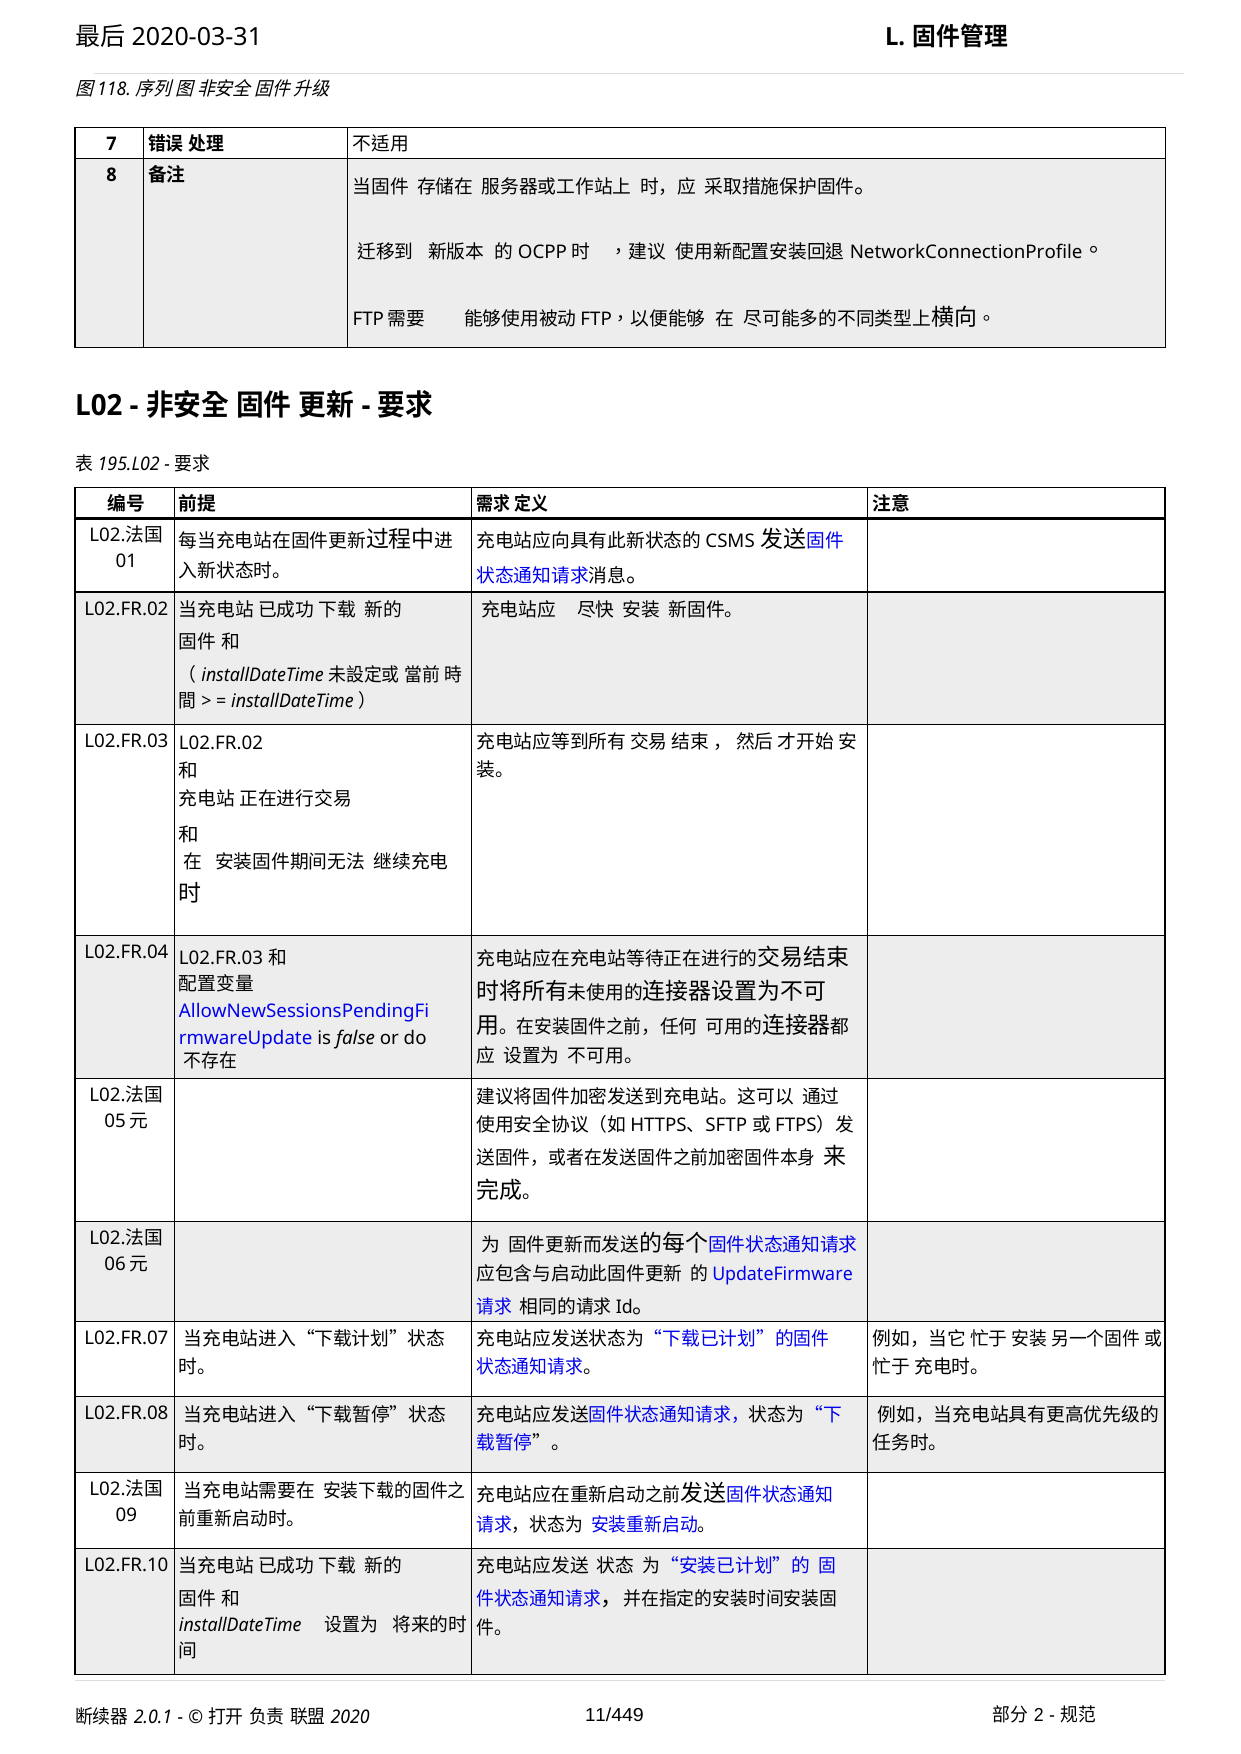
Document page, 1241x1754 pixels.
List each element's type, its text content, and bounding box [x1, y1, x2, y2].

table_cell 当充电站 已成功 下载 新的 固件 和 installDateTime 设置为 将来的时间 [175, 1549, 471, 1674]
table_cell 充电站应发送固件状态通知请求，状态为“下载暂停”。 [472, 1397, 867, 1472]
table_cell L02.FR.02 和 充电站 正在进行交易 和 在 安装固件期间无法 继续充电时 [175, 725, 471, 935]
text 表 195.L02 - 要求 [75, 450, 1178, 476]
table_header 注意 [868, 488, 1164, 517]
table_cell 当充电站需要在 安装下载的固件之前重新启动时。 [175, 1473, 471, 1547]
table_cell [868, 593, 1164, 724]
table_cell L02.法国05元 [76, 1079, 174, 1221]
table_cell 当充电站 已成功 下载 新的 固件 和 （ installDateTime 未設定或 當前 時間 > = installDateTime ） [175, 593, 471, 724]
table_cell 例如，当它 忙于 安装 另一个固件 或 忙于 充电时。 [868, 1322, 1164, 1396]
table_cell L02.FR.02 [76, 593, 174, 724]
table_cell 建议将固件加密发送到充电站。这可以 通过使用安全协议（如 HTTPS、SFTP 或 FTPS）发送固件，或者在发送固件之前加密固件本身 来完成。 [472, 1079, 867, 1221]
table_cell L02.法国01 [76, 520, 174, 591]
table_cell L02.法国09 [76, 1473, 174, 1547]
table_header 前提 [175, 488, 471, 517]
table_header 编号 [76, 488, 174, 517]
table_cell L02.FR.10 [76, 1549, 174, 1674]
table_cell 为 固件更新而发送的每个固件状态通知请求 应包含与启动此固件更新 的 UpdateFirmware 请求 相同的请求 Id。 [472, 1222, 867, 1321]
table_cell L02.FR.03 和 配置变量 AllowNewSessionsPendingFi rmwareUpdate is false or do 不存在 [175, 936, 471, 1078]
table_cell 充电站应 尽快 安装 新固件。 [472, 593, 867, 724]
table_cell [868, 936, 1164, 1078]
text 图 118. 序列 图 非安全 固件 升级 [75, 74, 1178, 101]
table_cell L02.FR.04 [76, 936, 174, 1078]
subtitle L02 - 非安全 固件 更新 - 要求 [75, 384, 1178, 424]
table_cell [175, 1079, 471, 1221]
table_cell 充电站应向具有此新状态的 CSMS 发送固件状态通知请求消息。 [472, 520, 867, 591]
table_cell [868, 1549, 1164, 1674]
table_cell [868, 520, 1164, 591]
table_header 7 [76, 128, 143, 158]
table_cell 当充电站进入“下载计划”状态时。 [175, 1322, 471, 1396]
table_cell [868, 1222, 1164, 1321]
table_header 需求 定义 [472, 488, 867, 517]
table_header 错误 处理 [144, 128, 347, 158]
table_cell 当充电站进入“下载暂停”状态时。 [175, 1397, 471, 1472]
table_cell 充电站应发送状态为“下载已计划”的固件状态通知请求。 [472, 1322, 867, 1396]
table_cell L02.FR.07 [76, 1322, 174, 1396]
table_cell [868, 725, 1164, 935]
table_cell 当固件 存储在 服务器或工作站上 时，应 采取措施保护固件。 迁移到 新版本 的 OCPP 时 ，建议 使用新配置安装回退 NetworkConnectionProfile。 FTP需要 能够使用被动FTP，以便能够 在 尽可能多的不同类型上横向。 [348, 159, 1165, 347]
table_cell L02.FR.08 [76, 1397, 174, 1472]
table_cell [175, 1222, 471, 1321]
table_cell L02.法国06元 [76, 1222, 174, 1321]
table_cell [868, 1473, 1164, 1547]
table_cell 每当充电站在固件更新过程中进入新状态时。 [175, 520, 471, 591]
table_cell 例如，当充电站具有更高优先级的任务时。 [868, 1397, 1164, 1472]
table_cell 充电站应在充电站等待正在进行的交易结束时将所有未使用的连接器设置为不可用。在安装固件之前，任何 可用的连接器都应 设置为 不可用。 [472, 936, 867, 1078]
table_cell 充电站应发送 状态 为“安装已计划”的 固件状态通知请求，并在指定的安装时间安装固件。 [472, 1549, 867, 1674]
table_cell L02.FR.03 [76, 725, 174, 935]
table_cell [868, 1079, 1164, 1221]
table_header 不适用 [348, 128, 1165, 158]
table_cell 备注 [144, 159, 347, 347]
table_cell 8 [76, 159, 143, 347]
table_cell 充电站应等到所有 交易 结束 ， 然后 才开始 安装。 [472, 725, 867, 935]
table_cell 充电站应在重新启动之前发送固件状态通知请求，状态为 安装重新启动。 [472, 1473, 867, 1547]
